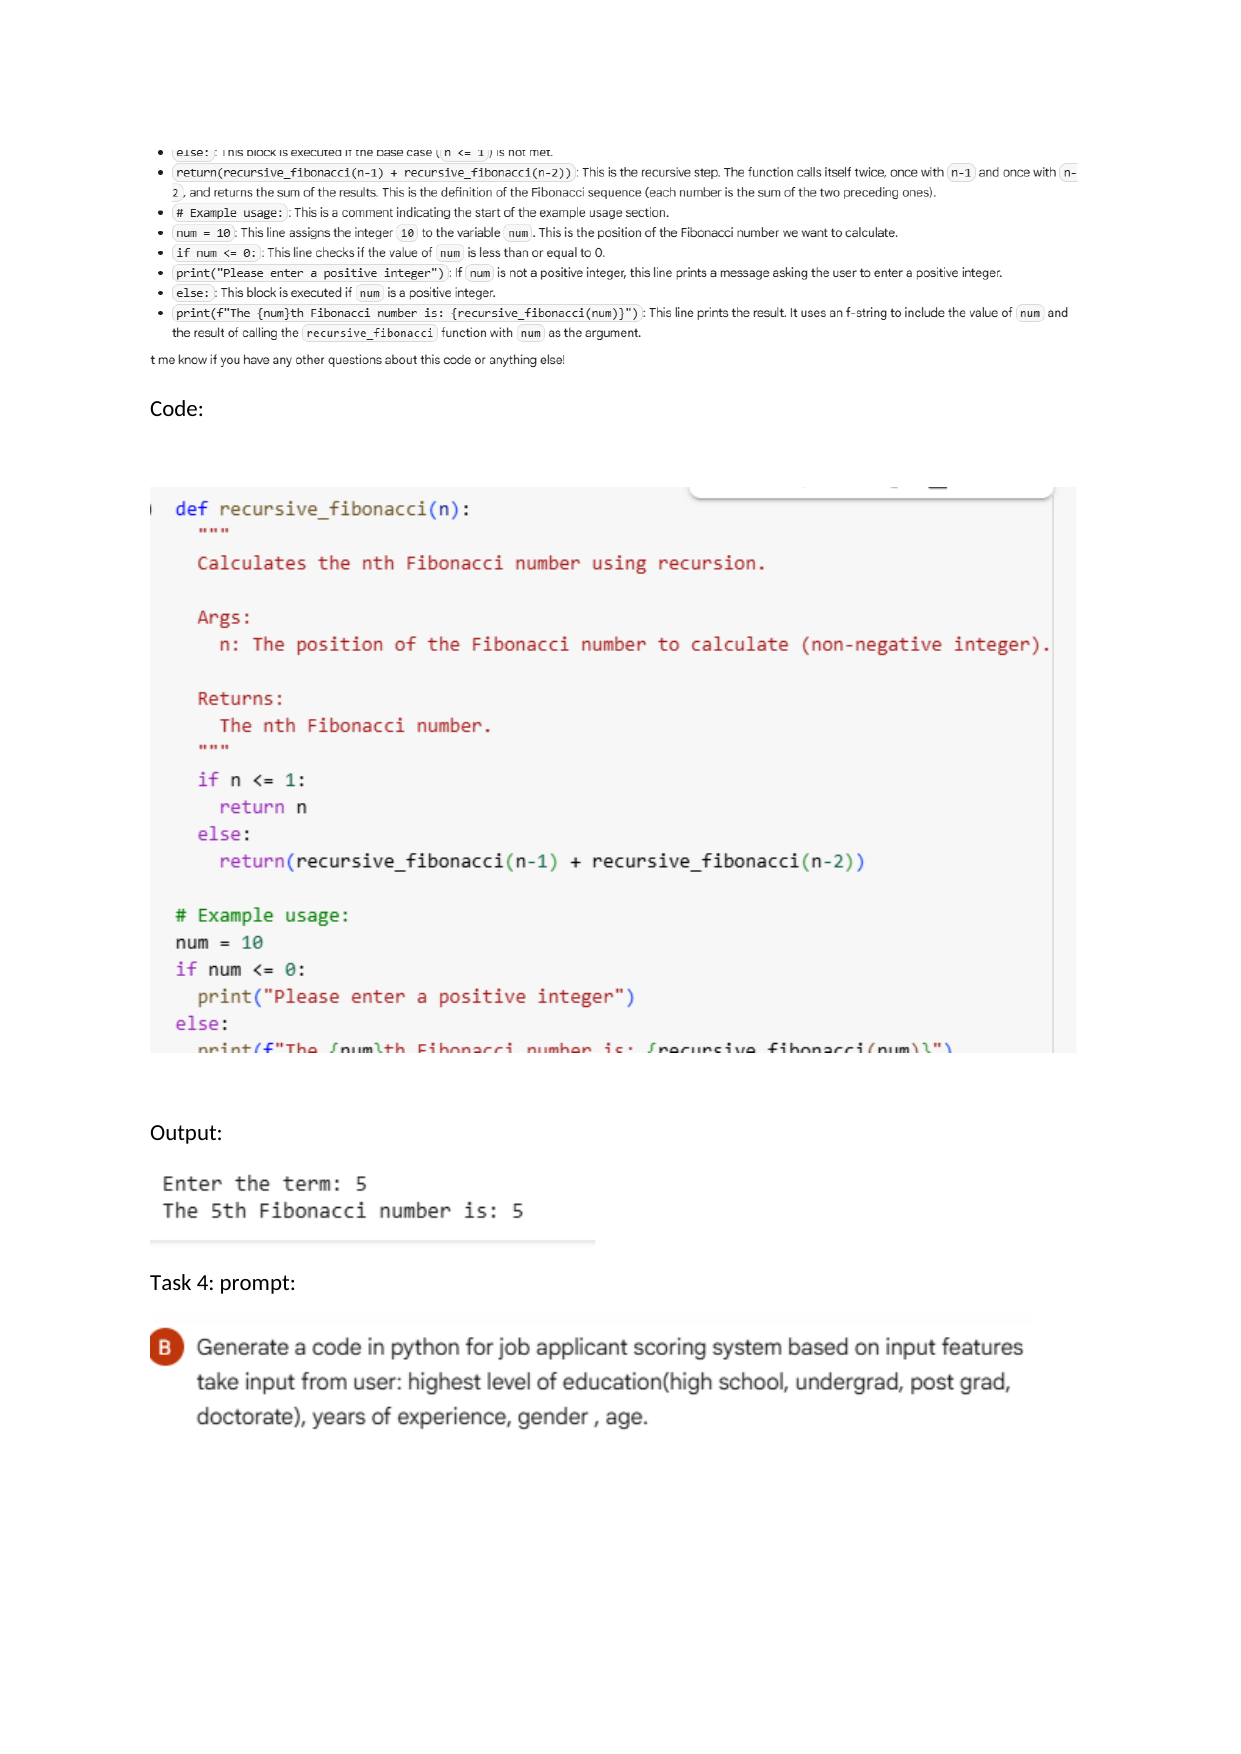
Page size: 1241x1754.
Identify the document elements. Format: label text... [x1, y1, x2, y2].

picture [150, 150, 1091, 375]
text Task 4: prompt: [150, 1268, 1090, 1296]
picture [150, 1165, 596, 1250]
text Output: [150, 1118, 1090, 1146]
picture [150, 1315, 1035, 1456]
picture [150, 487, 1091, 1053]
text Code: [150, 394, 1090, 422]
